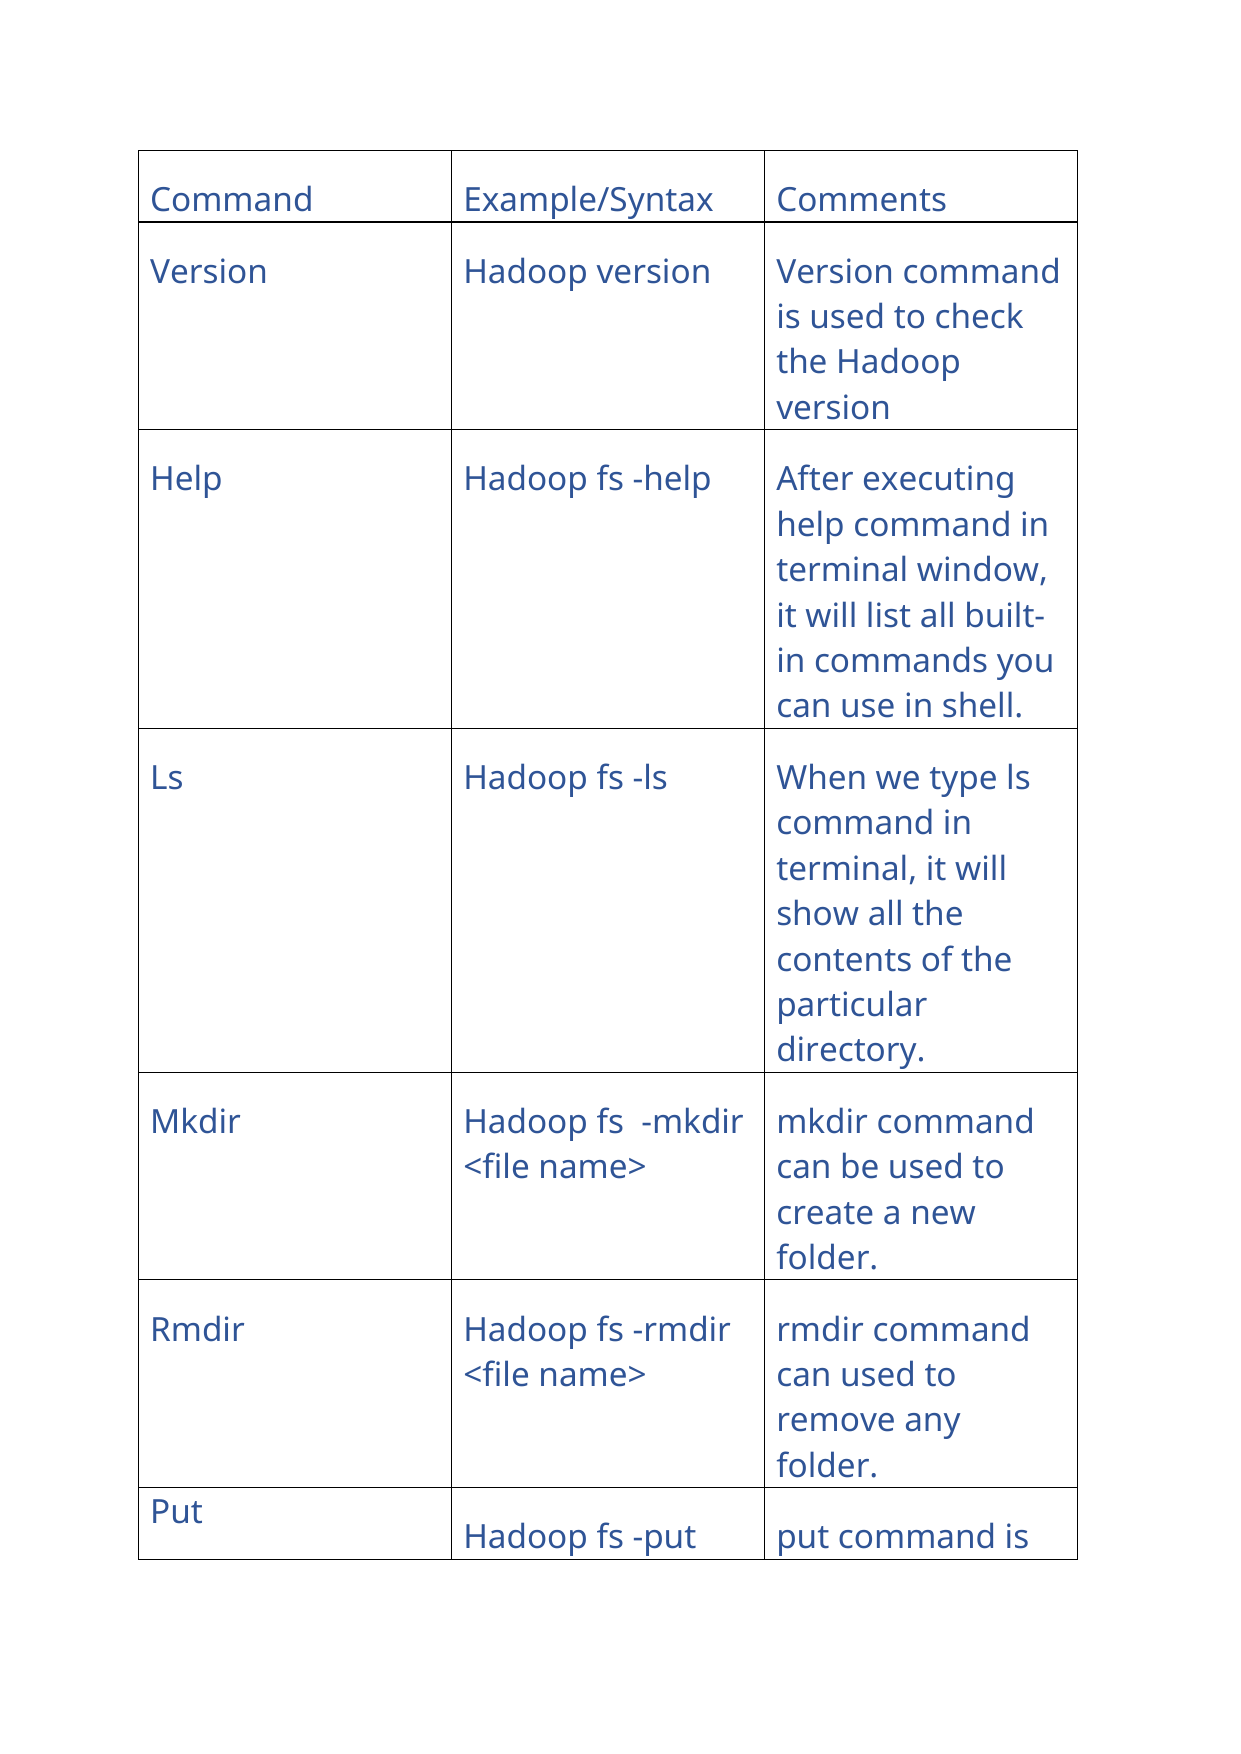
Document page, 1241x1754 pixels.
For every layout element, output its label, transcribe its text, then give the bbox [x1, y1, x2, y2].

table_cell Version command is used to check the Hadoop version [765, 223, 1077, 429]
table_cell Hadoop fs -help [452, 430, 764, 728]
table_cell Hadoop version [452, 223, 764, 429]
table_cell Version [139, 223, 451, 429]
table_cell rmdir command can used to remove any folder. [765, 1280, 1077, 1487]
table_cell mkdir command can be used to create a new folder. [765, 1073, 1077, 1279]
table_header Command [139, 151, 451, 221]
table_cell Rmdir [139, 1280, 451, 1487]
table_cell Hadoop fs -ls [452, 729, 764, 1072]
table_cell Hadoop fs -mkdir <file name> [452, 1073, 764, 1279]
table_cell Hadoop fs -rmdir <file name> [452, 1280, 764, 1487]
table_cell After executing help command in terminal window, it will list all built-in commands you can use in shell. [765, 430, 1077, 728]
table_header Example/Syntax [452, 151, 764, 221]
table_cell Mkdir [139, 1073, 451, 1279]
table_cell When we type ls command in terminal, it will show all the contents of the particular directory. [765, 729, 1077, 1072]
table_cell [765, 1488, 1077, 1558]
table_cell Ls [139, 729, 451, 1072]
table_header Comments [765, 151, 1077, 221]
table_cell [452, 1488, 764, 1558]
table_cell Put [139, 1488, 451, 1558]
table_cell Help [139, 430, 451, 728]
